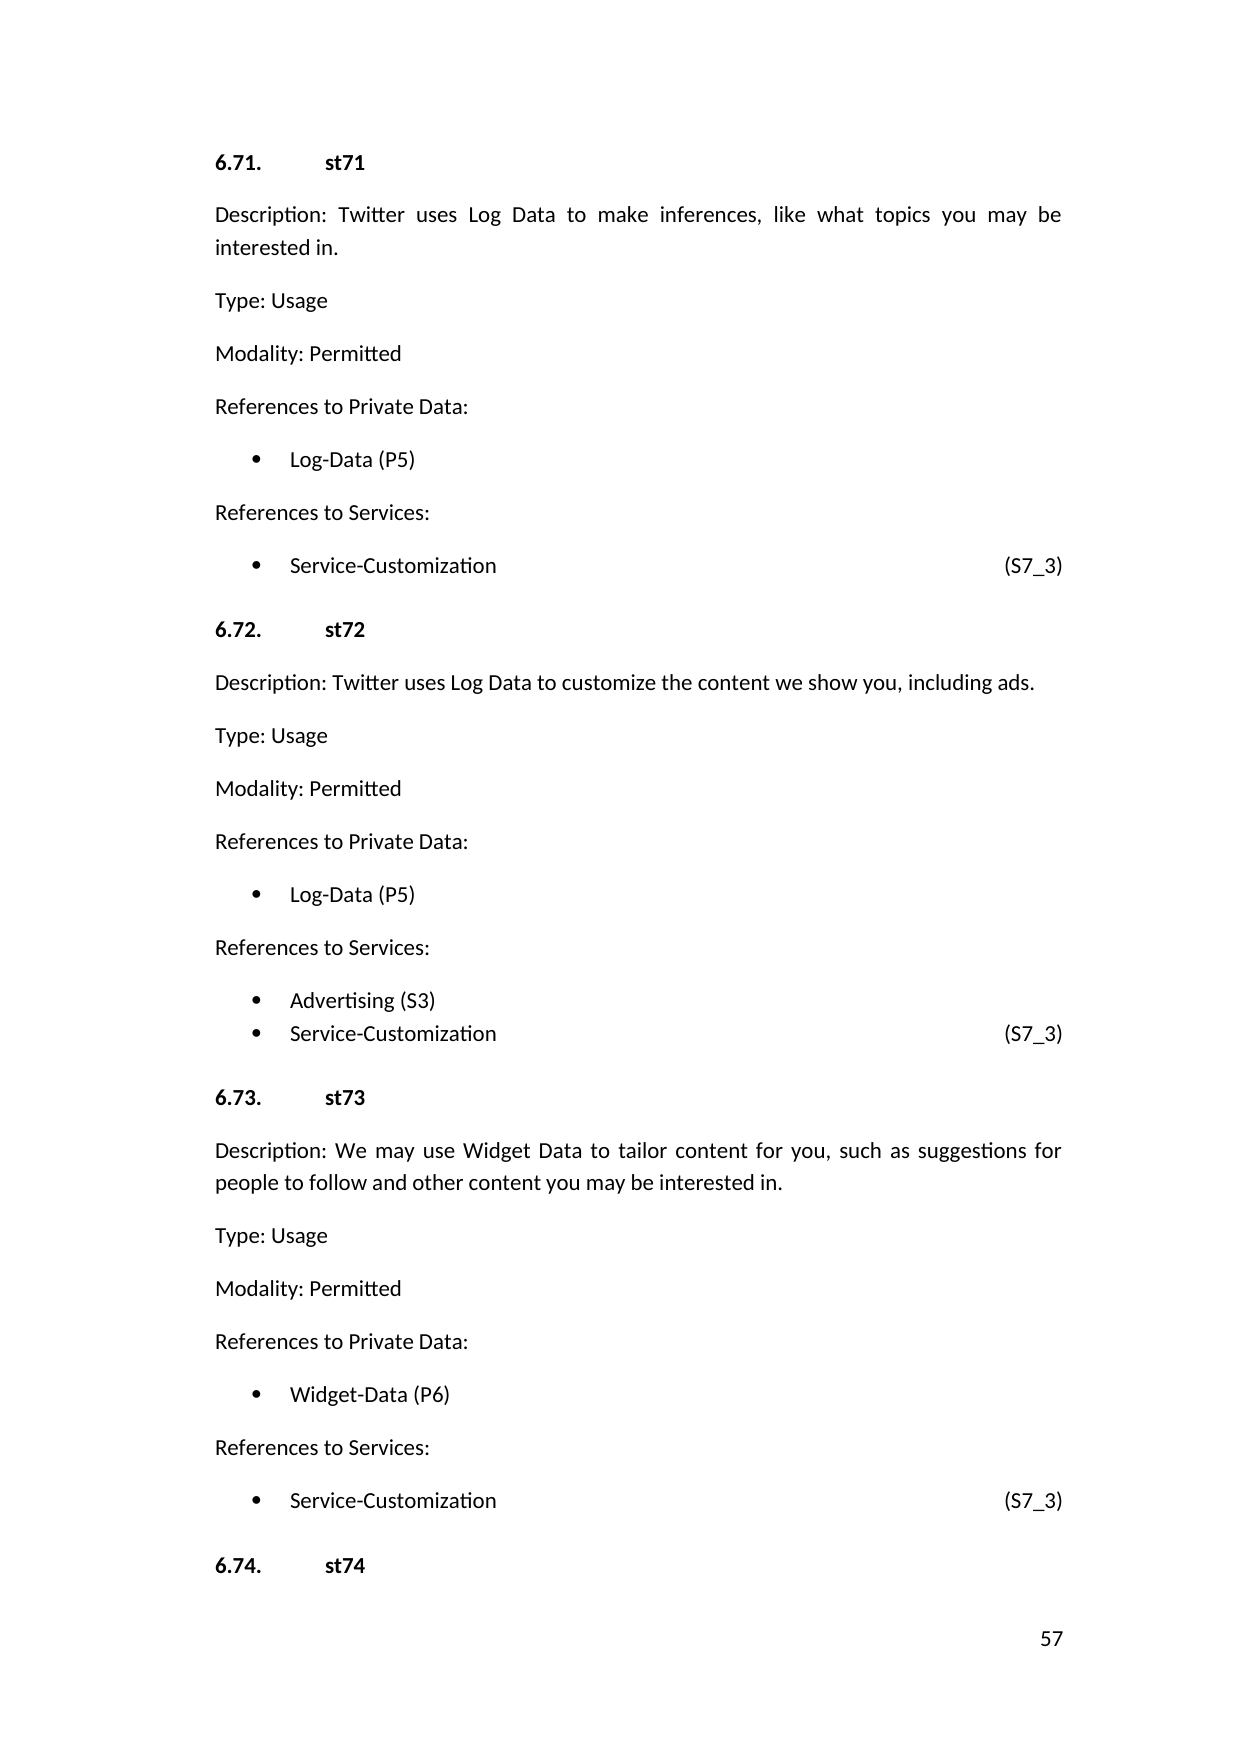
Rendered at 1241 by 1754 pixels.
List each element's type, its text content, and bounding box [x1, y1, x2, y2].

list Log-Data (P5) [252, 880, 1063, 908]
text References to Services: [215, 1433, 1063, 1461]
list st72 [215, 615, 1063, 643]
text Type: Usage [215, 1221, 1063, 1249]
list Service-Customization (S7_3) [252, 1486, 1063, 1547]
text Modality: Permitted [215, 339, 1063, 367]
text References to Private Data: [215, 827, 1063, 855]
list Advertising (S3) [252, 986, 1063, 1014]
text References to Services: [215, 933, 1063, 961]
text References to Private Data: [215, 392, 1063, 420]
text References to Services: [215, 498, 1063, 526]
list st73 [215, 1083, 1063, 1111]
text Type: Usage [215, 721, 1063, 749]
list Widget-Data (P6) [252, 1380, 1063, 1408]
text Description: Twitter uses Log Data to customize the content we show you, including ads. [215, 668, 1063, 696]
list Log-Data (P5) [252, 445, 1063, 473]
list st74 [215, 1551, 1063, 1579]
text Type: Usage [215, 286, 1063, 314]
list st71 [215, 148, 1063, 176]
text Description: We may use Widget Data to tailor content for you, such as suggestions for people to follow and other content you may be interested in. [215, 1136, 1063, 1196]
text References to Private Data: [215, 1327, 1063, 1355]
list Service-Customization (S7_3) [252, 551, 1063, 611]
text Description: Twitter uses Log Data to make inferences, like what topics you may be interested in. [215, 201, 1063, 261]
text Modality: Permitted [215, 774, 1063, 802]
text Modality: Permitted [215, 1274, 1063, 1302]
list Service-Customization (S7_3) [252, 1019, 1063, 1079]
